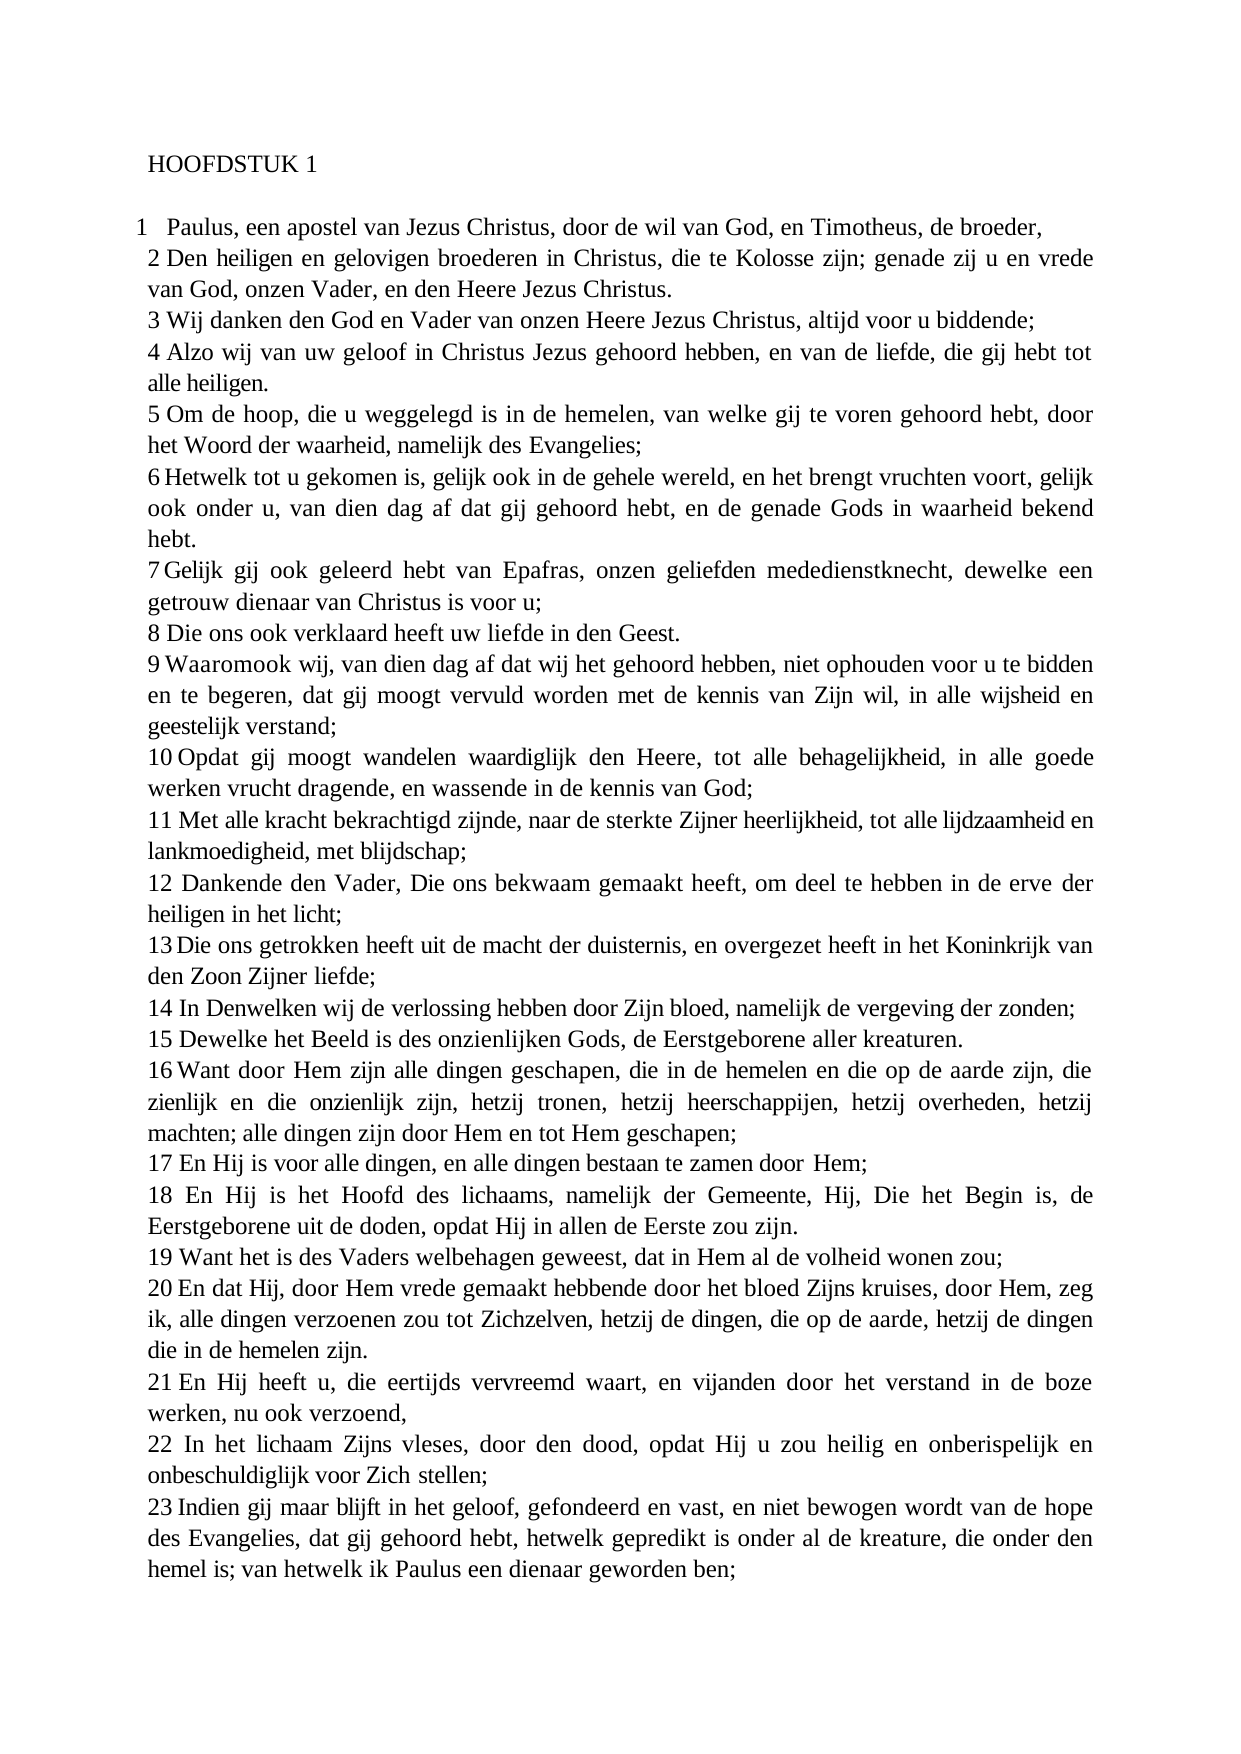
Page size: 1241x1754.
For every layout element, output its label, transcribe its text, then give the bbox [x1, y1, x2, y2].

list Indien gij maar blijft in het geloof, gefondeerd en vast, en niet bewogen wordt van de hope des Evangelies, dat gij gehoord hebt, hetwelk gepredikt is onder al de kreature, die onder den hemel is; van hetwelk ik Paulus een dienaar geworden ben; [147, 1492, 1094, 1583]
list Want het is des Vaders welbehagen geweest, dat in Hem al de volheid wonen zou; [147, 1242, 1105, 1271]
list En Hij heeft u, die eertijds vervreemd waart, en vijanden door het verstand in de boze werken, nu ook verzoend, [147, 1367, 1093, 1427]
list Opdat gij moogt wandelen waardiglijk den Heere, tot alle behagelijkheid, in alle goede werken vrucht dragende, en wassende in de kennis van God; [147, 742, 1094, 802]
text HOOFDSTUK 1 [147, 149, 1105, 178]
list Dankende den Vader, Die ons bekwaam gemaakt heeft, om deel te hebben in de erve der heiligen in het licht; [147, 868, 1093, 927]
list Hetwelk tot u gekomen is, gelijk ook in de gehele wereld, en het brengt vruchten voort, gelijk ook onder u, van dien dag af dat gij gehoord hebt, en de genade Gods in waarheid bekend hebt. [147, 462, 1094, 553]
list En dat Hij, door Hem vrede gemaakt hebbende door het bloed Zijns kruises, door Hem, zeg ik, alle dingen verzoenen zou tot Zichzelven, hetzij de dingen, die op de aarde, hetzij de dingen die in de hemelen zijn. [147, 1273, 1094, 1364]
list Die ons getrokken heeft uit de macht der duisternis, en overgezet heeft in het Koninkrijk van den Zoon Zijner liefde; [147, 930, 1094, 990]
list Om de hoop, die u weggelegd is in de hemelen, van welke gij te voren gehoord hebt, door het Woord der waarheid, namelijk des Evangelies; [147, 399, 1093, 459]
list Den heiligen en gelovigen broederen in Christus, die te Kolosse zijn; genade zij u en vrede van God, onzen Vader, en den Heere Jezus Christus. [147, 243, 1094, 303]
list Paulus, een apostel van Jezus Christus, door de wil van God, en Timotheus, de broeder, [135, 212, 1105, 241]
list In het lichaam Zijns vleses, door den dood, opdat Hij u zou heilig en onberispelijk en onbeschuldiglijk voor Zich stellen; [147, 1429, 1094, 1489]
list Met alle kracht bekrachtigd zijnde, naar de sterkte Zijner heerlijkheid, tot alle lijdzaamheid en lankmoedigheid, met blijdschap; [147, 805, 1094, 865]
list Want door Hem zijn alle dingen geschapen, die in de hemelen en die op de aarde zijn, die zienlijk en die onzienlijk zijn, hetzij tronen, hetzij heerschappijen, hetzij overheden, hetzij machten; alle dingen zijn door Hem en tot Hem geschapen; [147, 1056, 1093, 1146]
list Wij danken den God en Vader van onzen Heere Jezus Christus, altijd voor u biddende; [147, 306, 1105, 334]
list Die ons ook verklaard heeft uw liefde in den Geest. [147, 618, 1105, 647]
list Gelijk gij ook geleerd hebt van Epafras, onzen geliefden mededienstknecht, dewelke een getrouw dienaar van Christus is voor u; [147, 556, 1094, 615]
list Waaromook wij, van dien dag af dat wij het gehoord hebben, niet ophouden voor u te bidden en te begeren, dat gij moogt vervuld worden met de kennis van Zijn wil, in alle wijsheid en geestelijk verstand; [147, 649, 1094, 740]
list In Denwelken wij de verlossing hebben door Zijn bloed, namelijk de vergeving der zonden; 15 Dewelke het Beeld is des onzienlijken Gods, de Eerstgeborene aller kreaturen. [147, 993, 1081, 1053]
list En Hij is het Hoofd des lichaams, namelijk der Gemeente, Hij, Die het Begin is, de Eerstgeborene uit de doden, opdat Hij in allen de Eerste zou zijn. [147, 1180, 1094, 1240]
list Alzo wij van uw geloof in Christus Jezus gehoord hebben, en van de liefde, die gij hebt tot alle heiligen. [147, 337, 1093, 397]
list En Hij is voor alle dingen, en alle dingen bestaan te zamen door Hem; [147, 1149, 1105, 1177]
